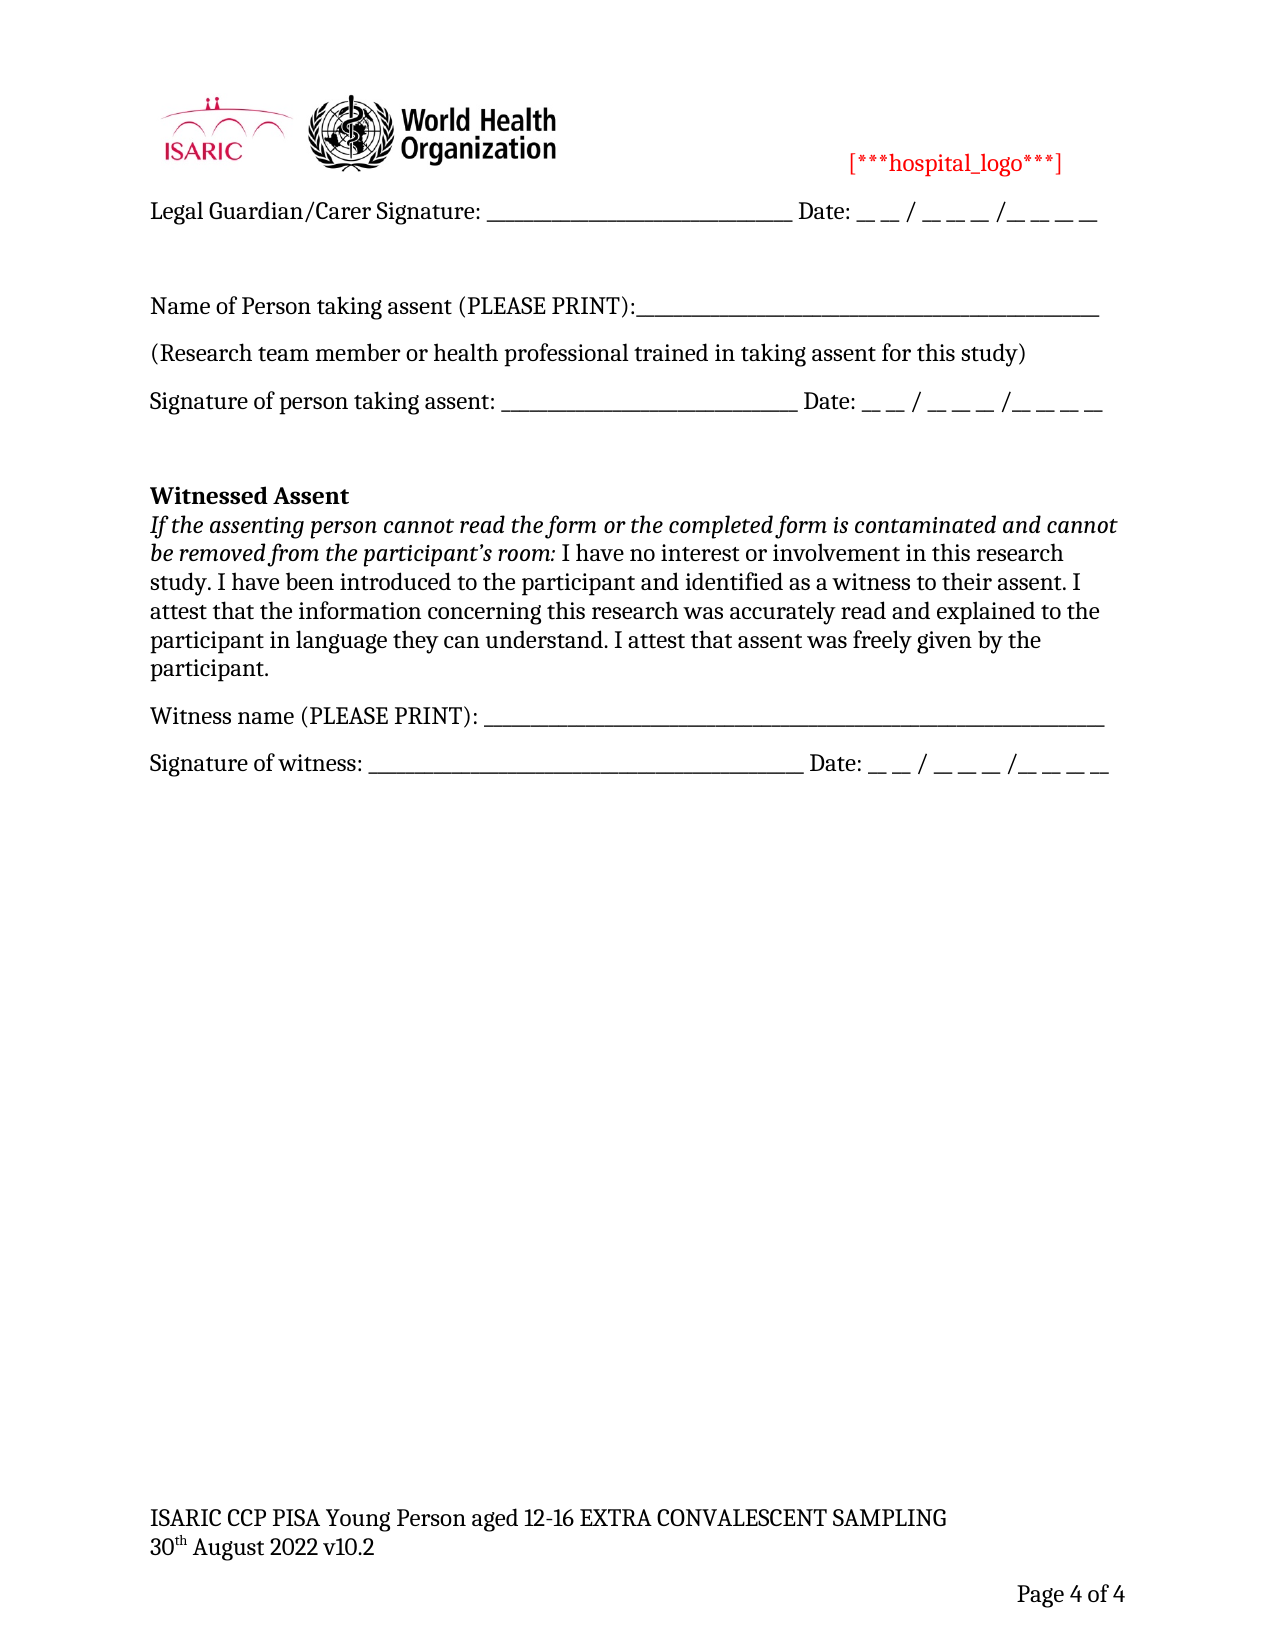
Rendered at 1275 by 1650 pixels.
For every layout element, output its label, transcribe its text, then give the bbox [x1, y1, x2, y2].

text Witness name (PLEASE PRINT): ___________________________________________________________________ [150, 702, 1125, 731]
text Name of Person taking assent (PLEASE PRINT):__________________________________________________ [150, 292, 1125, 321]
text Legal Guardian/Carer Signature: _________________________________ Date: __ __ / __ __ __ /__ __ __ __ [150, 197, 1125, 226]
text Witnessed Assent If the assenting person cannot read the form or the completed form is contaminated and cannot be removed from the participant’s room: I have no interest or involvement in this research study. I have been introduced to the participant and identified as a witness to their assent. I attest that the information concerning this research was accurately read and explained to the participant in language they can understand. I attest that assent was freely given by the participant. [150, 482, 1125, 683]
text Signature of witness: _______________________________________________ Date: __ __ / __ __ __ /__ __ __ __ [150, 749, 1125, 778]
text (Research team member or health professional trained in taking assent for this study) [150, 339, 1125, 368]
picture [150, 93, 557, 172]
text Signature of person taking assent: ________________________________ Date: __ __ / __ __ __ /__ __ __ __ [150, 387, 1125, 416]
